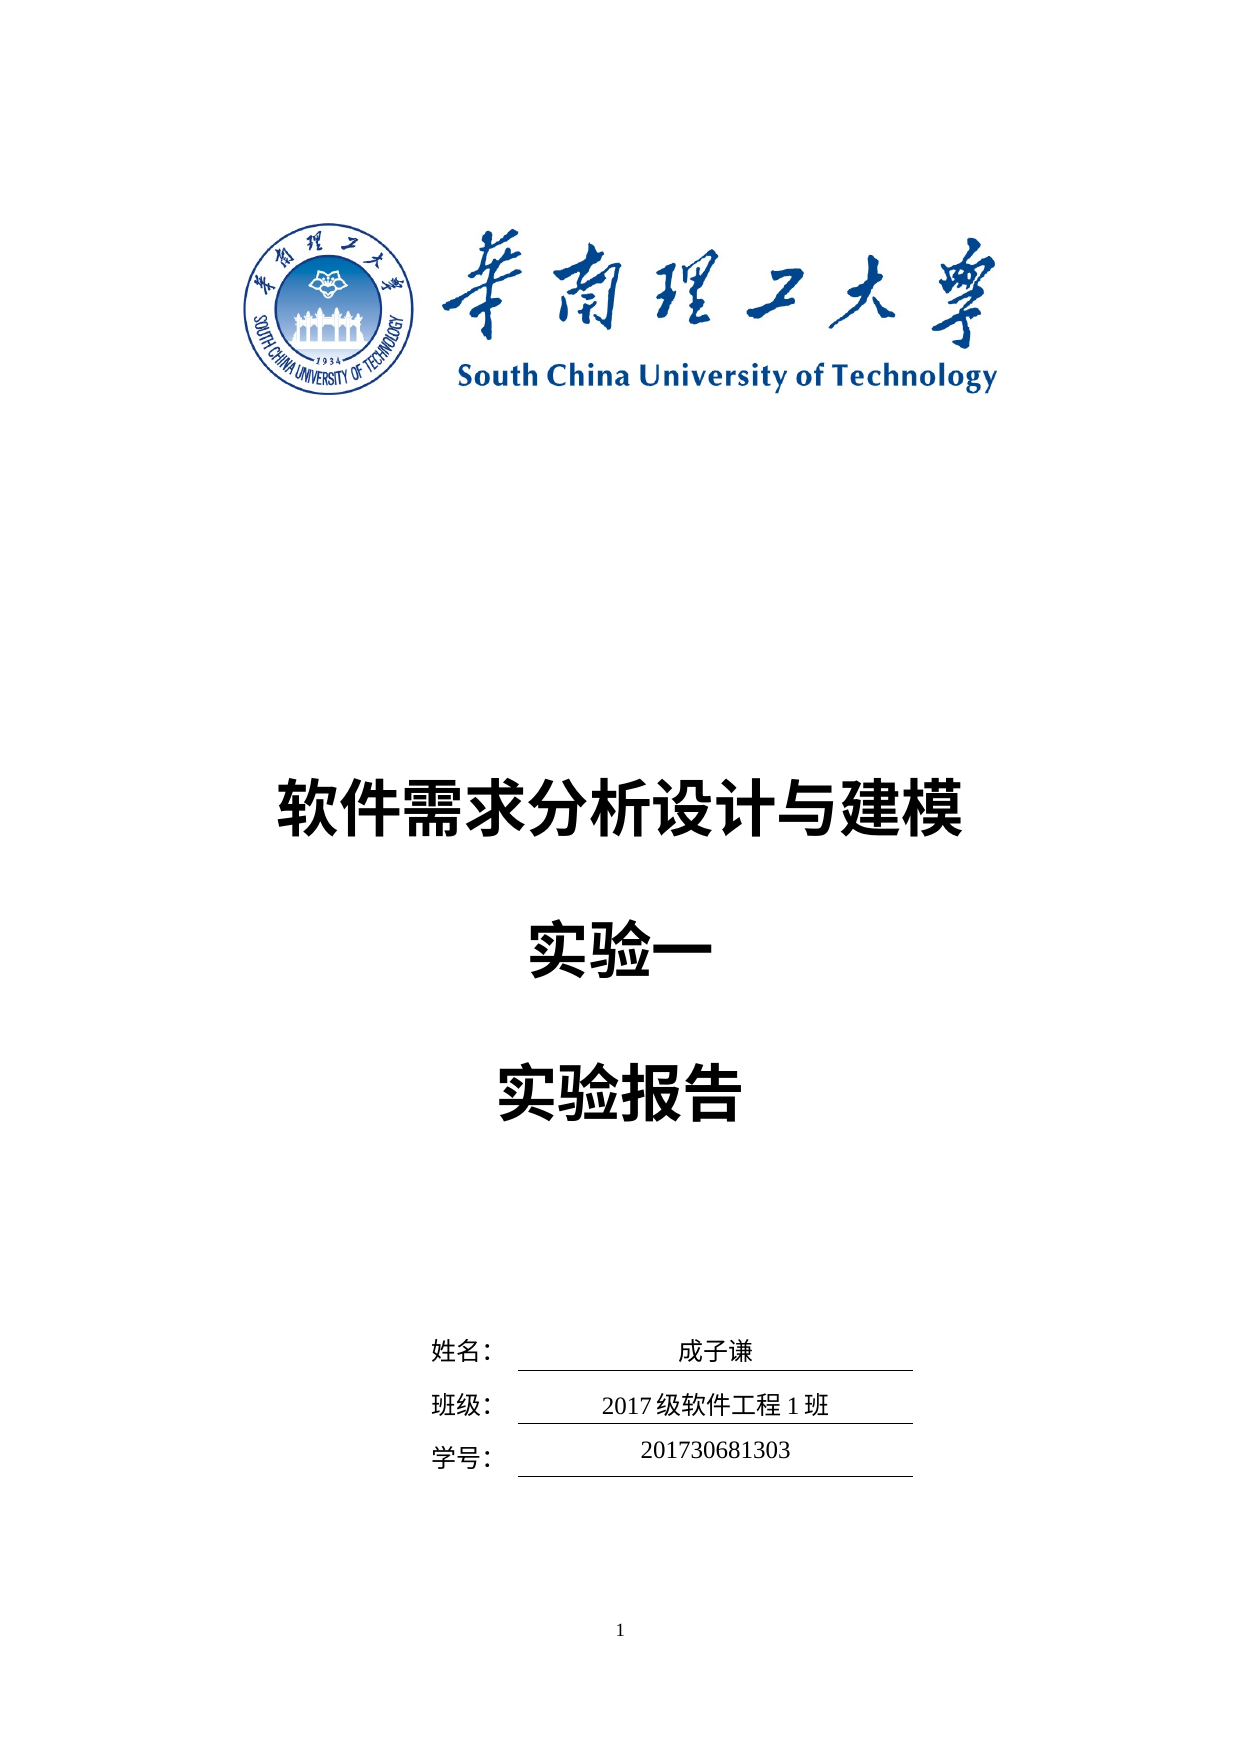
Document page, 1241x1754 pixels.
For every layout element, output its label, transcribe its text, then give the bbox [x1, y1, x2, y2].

text 实验报告 [187, 1041, 1053, 1138]
table_header 成子谦 [518, 1317, 913, 1370]
table_cell 班级： [327, 1370, 518, 1423]
table_cell 201730681303 [518, 1424, 913, 1476]
text 软件需求分析设计与建模 [187, 755, 1053, 853]
table_cell 学号： [327, 1423, 518, 1476]
picture [243, 223, 997, 395]
table_cell 2017级软件工程1班 [518, 1371, 913, 1423]
table_header 姓名： [327, 1317, 518, 1370]
text 实验一 [187, 898, 1053, 995]
